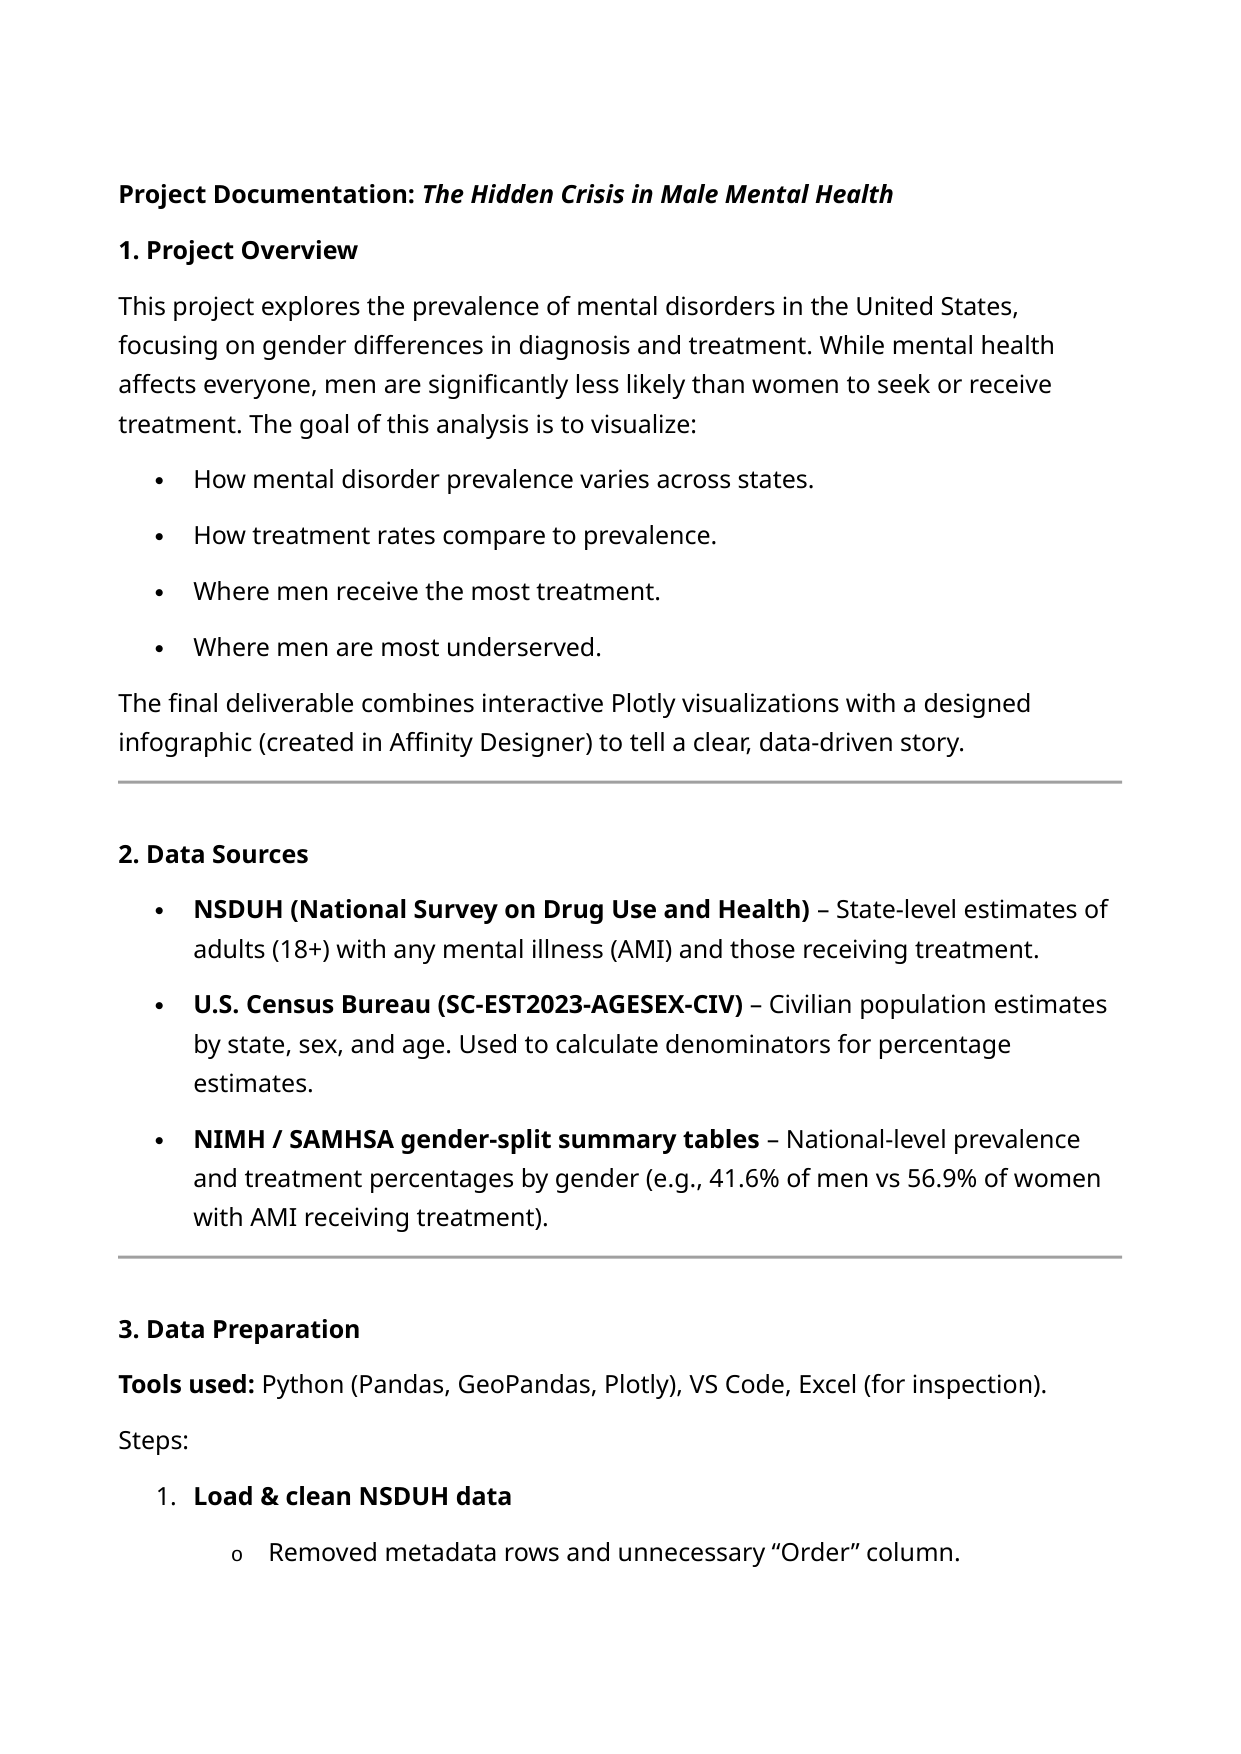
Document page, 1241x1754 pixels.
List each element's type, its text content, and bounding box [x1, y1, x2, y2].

list Where men receive the most treatment. [156, 574, 1122, 608]
list How mental disorder prevalence varies across states. [156, 462, 1122, 496]
list Load & clean NSDUH data [156, 1479, 1122, 1513]
text Project Documentation: The Hidden Crisis in Male Mental Health [118, 177, 1122, 211]
text The final deliverable combines interactive Plotly visualizations with a designed infographic (created in Affinity Designer) to tell a clear, data-driven story. [118, 686, 1122, 759]
list Where men are most underserved. [156, 630, 1122, 664]
text 1. Project Overview [118, 233, 1122, 267]
list How treatment rates compare to prevalence. [156, 518, 1122, 552]
text 3. Data Preparation [118, 1311, 1122, 1345]
list U.S. Census Bureau (SC-EST2023-AGESEX-CIV) – Civilian population estimates by state, sex, and age. Used to calculate denominators for percentage estimates. [156, 987, 1122, 1099]
text This project explores the prevalence of mental disorders in the United States, focusing on gender differences in diagnosis and treatment. While mental health affects everyone, men are significantly less likely than women to seek or receive treatment. The goal of this analysis is to visualize: [118, 289, 1122, 440]
list Removed metadata rows and unnecessary “Order” column. [231, 1535, 1122, 1569]
text Steps: [118, 1423, 1122, 1457]
list NSDUH (National Survey on Drug Use and Health) – State-level estimates of adults (18+) with any mental illness (AMI) and those receiving treatment. [156, 892, 1122, 965]
text Tools used: Python (Pandas, GeoPandas, Plotly), VS Code, Excel (for inspection). [118, 1367, 1122, 1401]
list NIMH / SAMHSA gender-split summary tables – National-level prevalence and treatment percentages by gender (e.g., 41.6% of men vs 56.9% of women with AMI receiving treatment). [156, 1121, 1122, 1234]
text 2. Data Sources [118, 836, 1122, 870]
